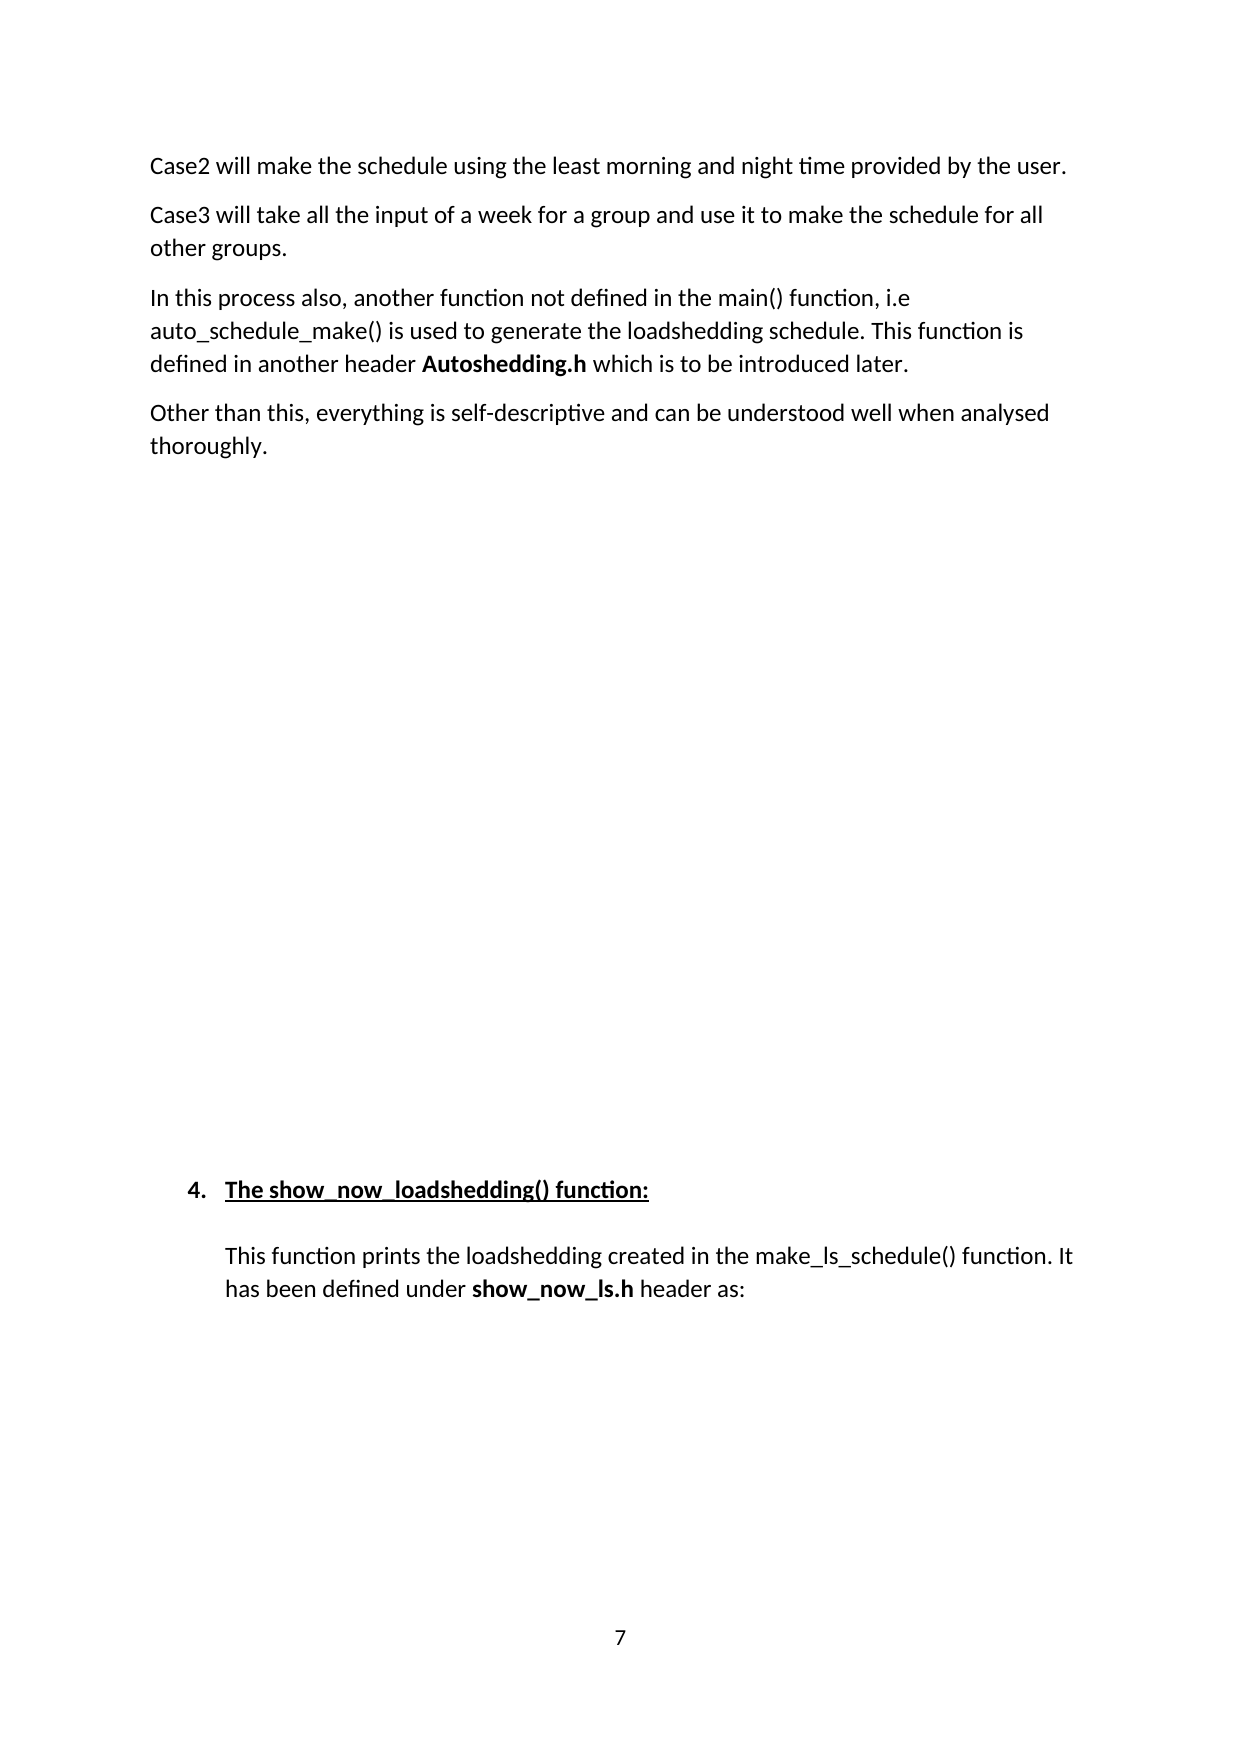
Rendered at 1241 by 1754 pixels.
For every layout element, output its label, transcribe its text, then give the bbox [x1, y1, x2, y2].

list This function prints the loadshedding created in the make_ls_schedule() function. It has been defined under show_now_ls.h header as: [225, 1240, 1090, 1303]
text In this process also, another function not defined in the main() function, i.e auto_schedule_make() is used to generate the loadshedding schedule. This function is defined in another header Autoshedding.h which is to be introduced later. [150, 282, 1090, 378]
text Other than this, everything is self-descriptive and can be understood well when analysed thoroughly. [150, 397, 1090, 461]
list The show_now_loadshedding() function: [187, 1174, 1090, 1205]
text Case2 will make the schedule using the least morning and night time provided by the user. [150, 150, 1090, 181]
text Case3 will take all the input of a week for a group and use it to make the schedule for all other groups. [150, 199, 1090, 263]
